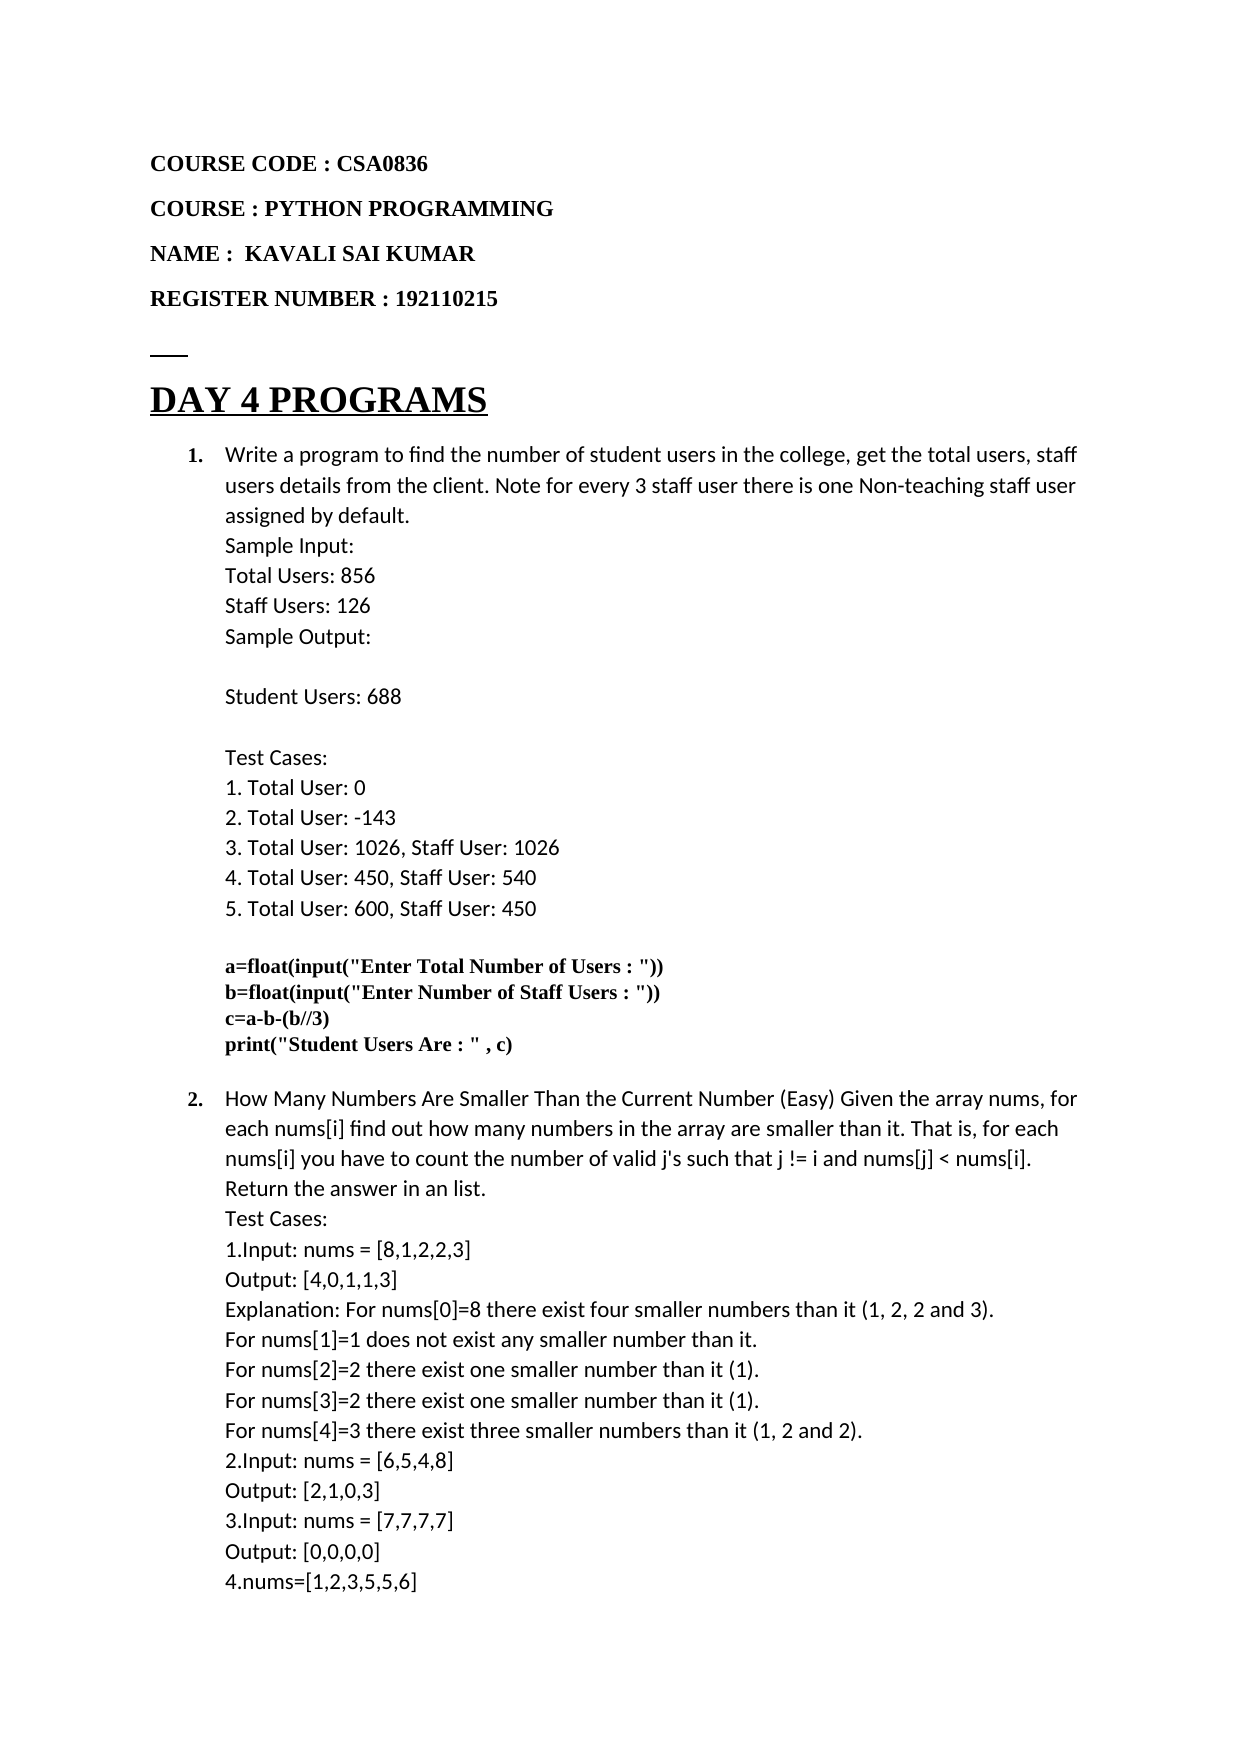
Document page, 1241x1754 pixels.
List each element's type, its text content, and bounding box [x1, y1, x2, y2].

list b=float(input("Enter Number of Staff Users : ")) [225, 980, 1090, 1004]
list 5. Total User: 600, Staff User: 450 [225, 894, 1090, 922]
list 3. Total User: 1026, Staff User: 1026 [225, 833, 1090, 861]
list Output: [4,0,1,1,3] [225, 1265, 1090, 1293]
list 3.Input: nums = [7,7,7,7] [225, 1507, 1090, 1535]
list 2. Total User: -143 [225, 803, 1090, 831]
list Student Users: 688 [225, 682, 1090, 710]
list 1.Input: nums = [8,1,2,2,3] [225, 1235, 1090, 1263]
list 4.nums=[1,2,3,5,5,6] [225, 1567, 1090, 1595]
list 4. Total User: 450, Staff User: 540 [225, 863, 1090, 891]
list a=float(input("Enter Total Number of Users : ")) [225, 954, 1090, 978]
list Test Cases: [225, 743, 1090, 771]
list For nums[1]=1 does not exist any smaller number than it. [225, 1325, 1090, 1353]
text NAME : KAVALI SAI KUMAR [150, 240, 1090, 267]
list print("Student Users Are : " , c) [225, 1032, 1090, 1056]
text COURSE : PYTHON PROGRAMMING [150, 195, 1090, 221]
list 2.Input: nums = [6,5,4,8] [225, 1446, 1090, 1474]
text REGISTER NUMBER : 192110215 [150, 285, 1090, 312]
list Sample Input: [225, 531, 1090, 559]
list For nums[4]=3 there exist three smaller numbers than it (1, 2 and 2). [225, 1416, 1090, 1444]
list Output: [0,0,0,0] [225, 1537, 1090, 1565]
list Explanation: For nums[0]=8 there exist four smaller numbers than it (1, 2, 2 and 3). [225, 1295, 1090, 1323]
list Test Cases: [225, 1204, 1090, 1233]
list Sample Output: [225, 622, 1090, 650]
list Total Users: 856 [225, 561, 1090, 589]
list For nums[3]=2 there exist one smaller number than it (1). [225, 1386, 1090, 1414]
list Output: [2,1,0,3] [225, 1476, 1090, 1504]
list c=a-b-(b//3) [225, 1006, 1090, 1030]
list Write a program to find the number of student users in the college, get the total users, staff users details from the client. Note for every 3 staff user there is one Non-teaching staff user assigned by default. [187, 441, 1090, 529]
list For nums[2]=2 there exist one smaller number than it (1). [225, 1356, 1090, 1384]
text DAY 4 PROGRAMS [150, 377, 1090, 420]
list Staff Users: 126 [225, 592, 1090, 619]
text COURSE CODE : CSA0836 [150, 150, 1090, 176]
list 1. Total User: 0 [225, 773, 1090, 801]
list How Many Numbers Are Smaller Than the Current Number (Easy) Given the array nums, for each nums[i] find out how many numbers in the array are smaller than it. That is, for each nums[i] you have to count the number of valid j's such that j != i and nums[j] < nums[i]. Return the answer in an list. [187, 1084, 1090, 1202]
